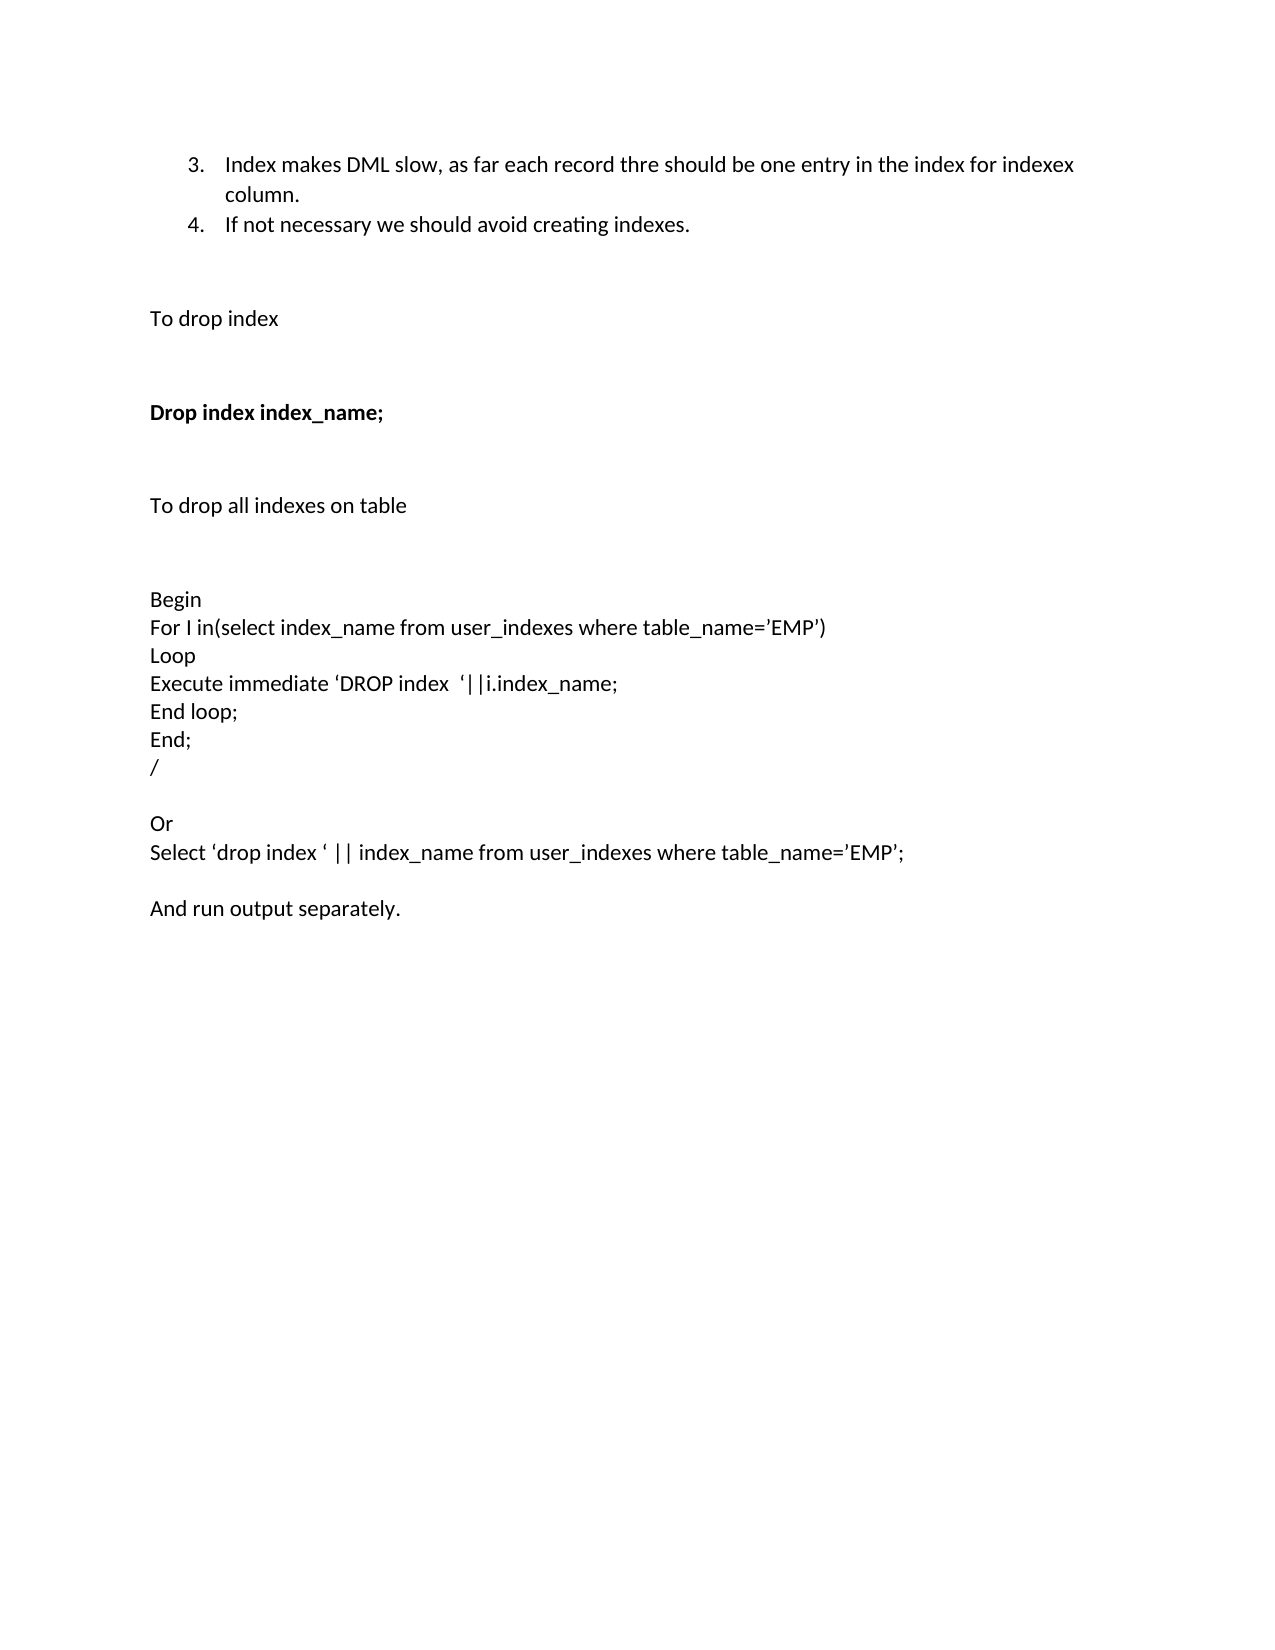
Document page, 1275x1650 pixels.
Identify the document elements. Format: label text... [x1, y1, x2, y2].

text Drop index index_name; [150, 398, 1125, 426]
text To drop index [150, 304, 1125, 332]
text Select ‘drop index ‘ || index_name from user_indexes where table_name=’EMP’; [150, 838, 1125, 866]
list If not necessary we should avoid creating indexes. [187, 210, 1125, 238]
list Index makes DML slow, as far each record thre should be one entry in the index for indexex column. [187, 150, 1125, 208]
text For I in(select index_name from user_indexes where table_name=’EMP’) [150, 613, 1125, 641]
text To drop all indexes on table [150, 492, 1125, 520]
text Or [150, 809, 1125, 838]
text End; [150, 726, 1125, 753]
text Loop [150, 641, 1125, 669]
text / [150, 753, 1125, 782]
text Begin [150, 585, 1125, 613]
text End loop; [150, 697, 1125, 726]
text And run output separately. [150, 894, 1125, 922]
text Execute immediate ‘DROP index ‘||i.index_name; [150, 669, 1125, 697]
